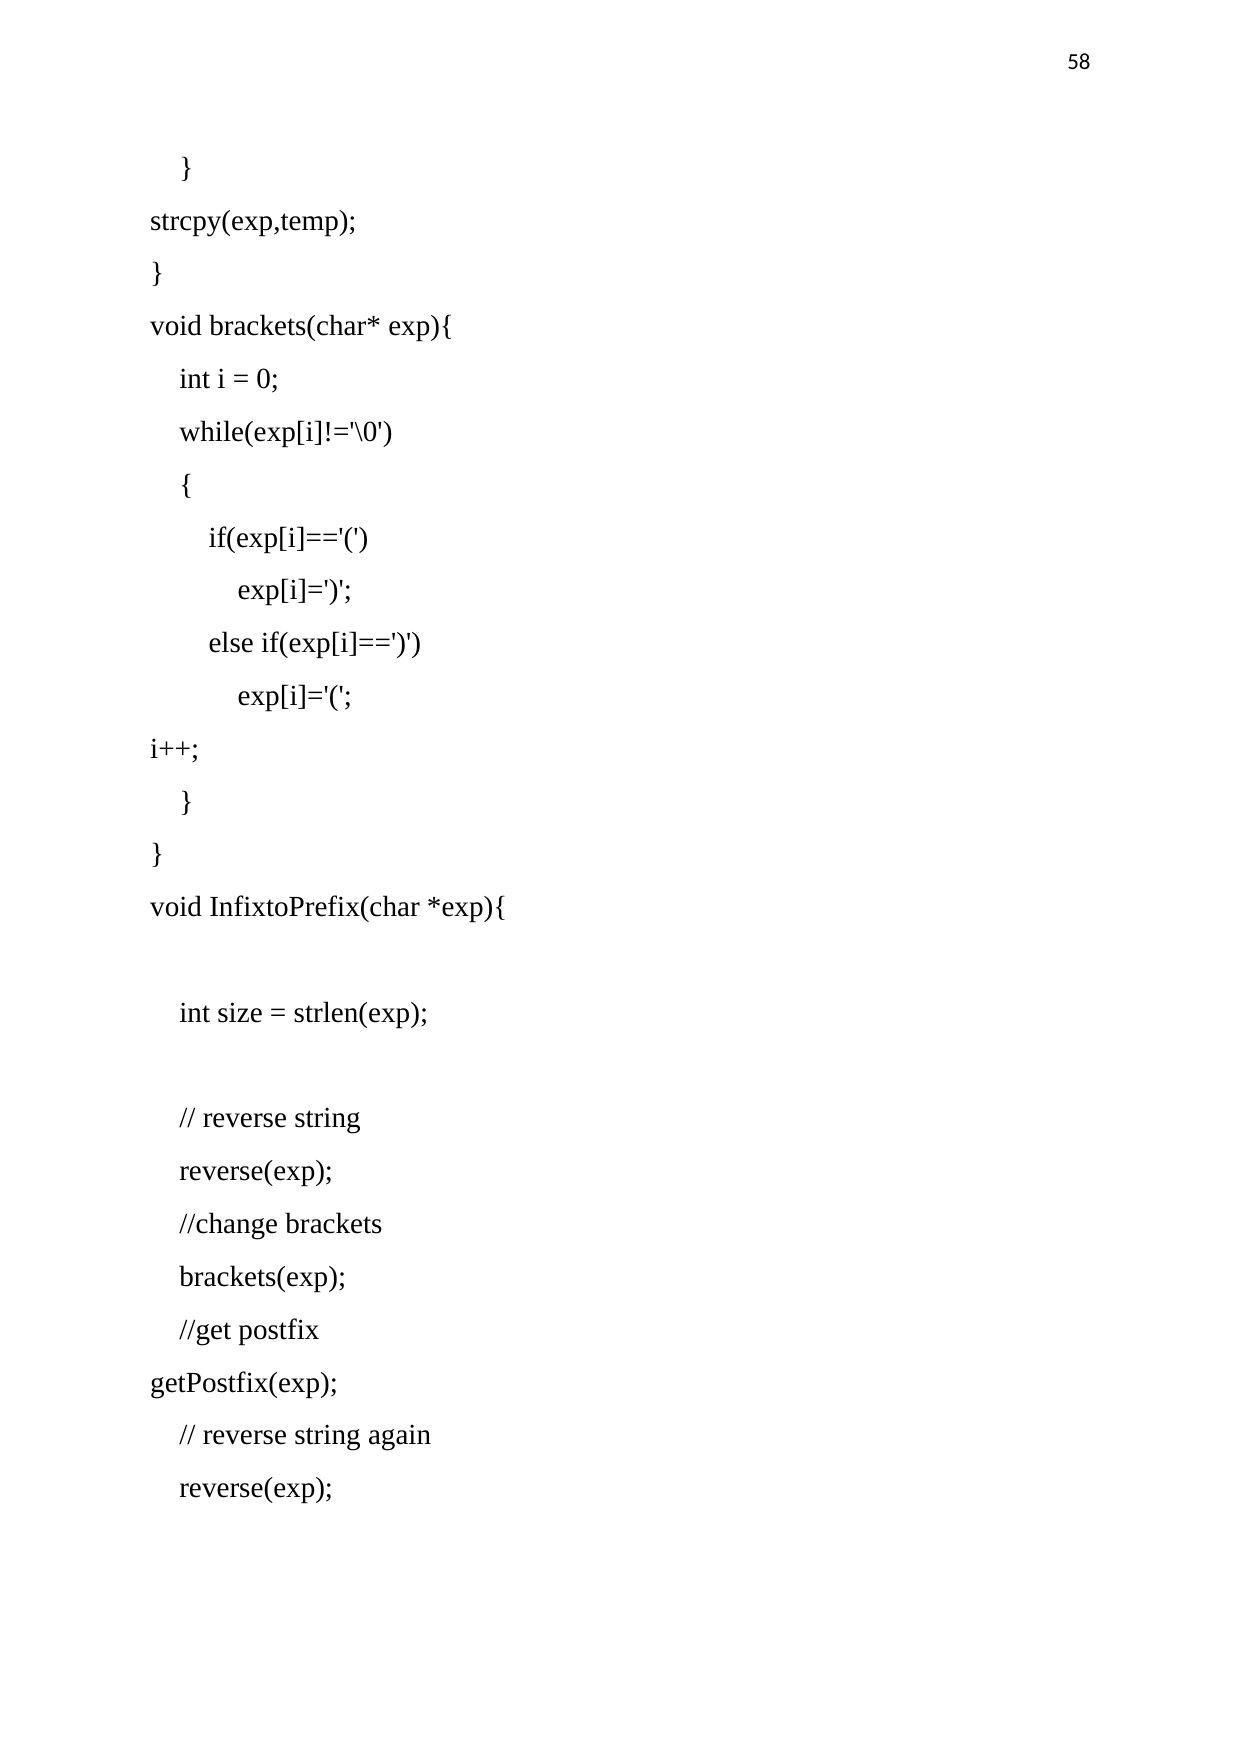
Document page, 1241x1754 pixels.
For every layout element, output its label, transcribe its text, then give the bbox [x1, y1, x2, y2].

text //change brackets [150, 1206, 1090, 1240]
text { [150, 467, 1090, 500]
text reverse(exp); [150, 1153, 1090, 1187]
text // reverse string again [150, 1417, 1090, 1451]
text else if(exp[i]==')') [150, 625, 1090, 659]
text exp[i]=')'; [150, 572, 1090, 606]
text // reverse string [150, 1101, 1090, 1134]
text int i = 0; [150, 361, 1090, 395]
text } [150, 837, 1090, 870]
text i++; [150, 731, 1090, 764]
text void InfixtoPrefix(char *exp){ [150, 889, 1090, 923]
text //get postfix [150, 1312, 1090, 1345]
text while(exp[i]!='\0') [150, 414, 1090, 448]
text void brackets(char* exp){ [150, 308, 1090, 342]
text } [150, 150, 1090, 183]
text } [150, 784, 1090, 817]
text if(exp[i]=='(') [150, 520, 1090, 553]
text } [150, 256, 1090, 289]
text brackets(exp); [150, 1259, 1090, 1293]
text strcpy(exp,temp); [150, 203, 1090, 236]
text exp[i]='('; [150, 678, 1090, 712]
text reverse(exp); [150, 1470, 1090, 1504]
text getPostfix(exp); [150, 1365, 1090, 1398]
text int size = strlen(exp); [150, 995, 1090, 1028]
